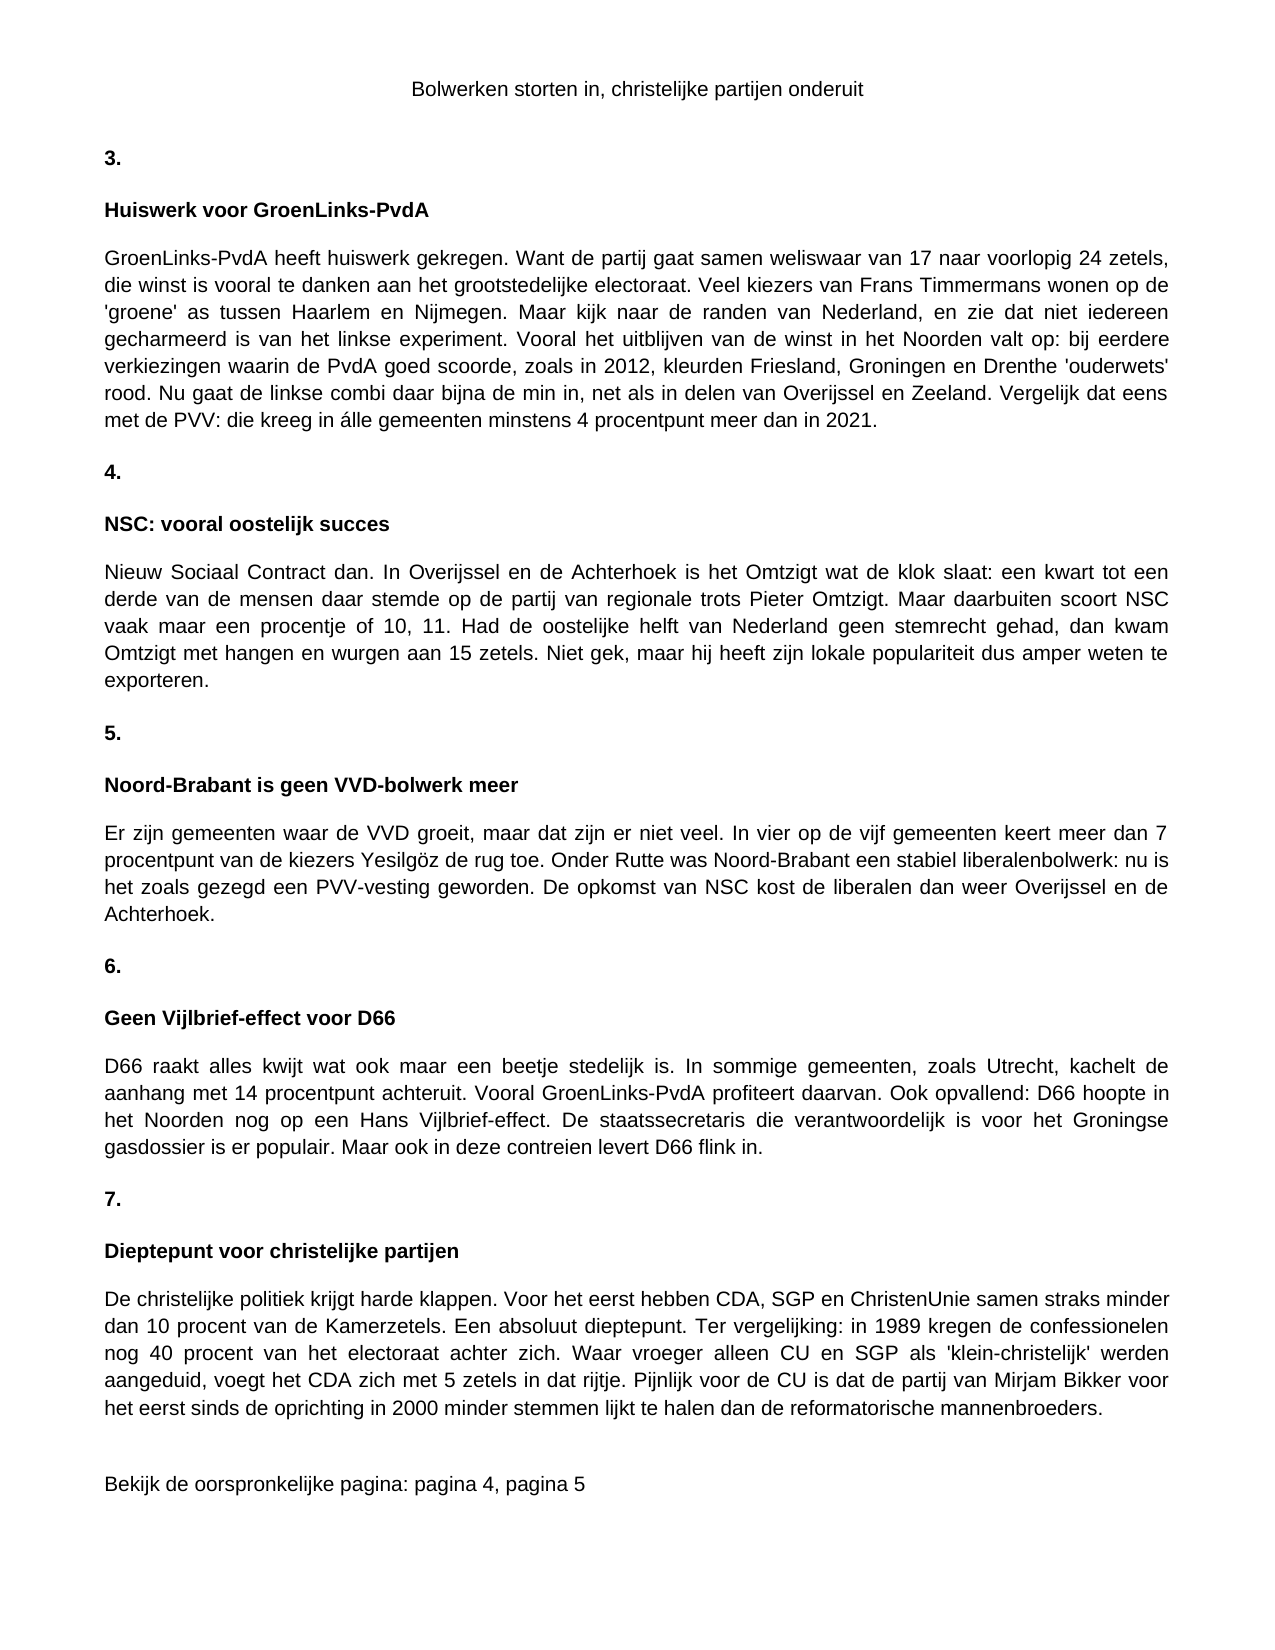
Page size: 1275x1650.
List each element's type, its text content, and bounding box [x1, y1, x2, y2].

text Nieuw Sociaal Contract dan. In Overijssel en de Achterhoek is het Omtzigt wat de klok slaat: een kwart tot een derde van de mensen daar stemde op de partij van regionale trots Pieter Omtzigt. Maar daarbuiten scoort NSC vaak maar een procentje of 10, 11. Had de oostelijke helft van Nederland geen stemrecht gehad, dan kwam Omtzigt met hangen en wurgen aan 15 zetels. Niet gek, maar hij heeft zijn lokale populariteit dus amper weten te exporteren. [104, 557, 1171, 692]
text Er zijn gemeenten waar de VVD groeit, maar dat zijn er niet veel. In vier op de vijf gemeenten keert meer dan 7 procentpunt van de kiezers Yesilgöz de rug toe. Onder Rutte was Noord-Brabant een stabiel liberalenbolwerk: nu is het zoals gezegd een PVV-vesting geworden. De opkomst van NSC kost de liberalen dan weer Overijssel en de Achterhoek. [104, 817, 1171, 926]
text NSC: vooral oostelijk succes [104, 509, 1171, 536]
text De christelijke politiek krijgt harde klappen. Voor het eerst hebben CDA, SGP en ChristenUnie samen straks minder dan 10 procent van de Kamerzetels. Een absoluut dieptepunt. Ter vergelijking: in 1989 kregen de confessionelen nog 40 procent van het electoraat achter zich. Waar vroeger alleen CU en SGP als 'klein-christelijk' werden aangeduid, voegt het CDA zich met 5 zetels in dat rijtje. Pijnlijk voor de CU is dat de partij van Mirjam Bikker voor het eerst sinds de oprichting in 2000 minder stemmen lijkt te halen dan de reformatorische mannenbroeders. [104, 1284, 1171, 1419]
text 6. [104, 951, 1171, 978]
text GroenLinks-PvdA heeft huiswerk gekregen. Want de partij gaat samen weliswaar van 17 naar voorlopig 24 zetels, die winst is vooral te danken aan het grootstedelijke electoraat. Veel kiezers van Frans Timmermans wonen op de 'groene' as tussen Haarlem en Nijmegen. Maar kijk naar de randen van Nederland, en zie dat niet iedereen gecharmeerd is van het linkse experiment. Vooral het uitblijven van de winst in het Noorden valt op: bij eerdere verkiezingen waarin de PvdA goed scoorde, zoals in 2012, kleurden Friesland, Groningen en Drenthe 'ouderwets' rood. Nu gaat de linkse combi daar bijna de min in, net als in delen van Overijssel en Zeeland. Vergelijk dat eens met de PVV: die kreeg in álle gemeenten minstens 4 procentpunt meer dan in 2021. [104, 242, 1171, 432]
text 7. [104, 1184, 1171, 1211]
text Noord-Brabant is geen VVD-bolwerk meer [104, 769, 1171, 796]
text D66 raakt alles kwijt wat ook maar een beetje stedelijk is. In sommige gemeenten, zoals Utrecht, kachelt de aanhang met 14 procentpunt achteruit. Vooral GroenLinks-PvdA profiteert daarvan. Ook opvallend: D66 hoopte in het Noorden nog op een Hans Vijlbrief-effect. De staatssecretaris die verantwoordelijk is voor het Groningse gasdossier is er populair. Maar ook in deze contreien levert D66 flink in. [104, 1051, 1171, 1159]
text Dieptepunt voor christelijke partijen [104, 1236, 1171, 1263]
text Huiswerk voor GroenLinks-PvdA [104, 194, 1171, 221]
text 3. [104, 142, 1171, 169]
text Geen Vijlbrief-effect voor D66 [104, 1003, 1171, 1030]
text 5. [104, 717, 1171, 744]
text 4. [104, 457, 1171, 484]
text Bekijk de oorspronkelijke pagina: pagina 4, pagina 5 [104, 1469, 1171, 1496]
